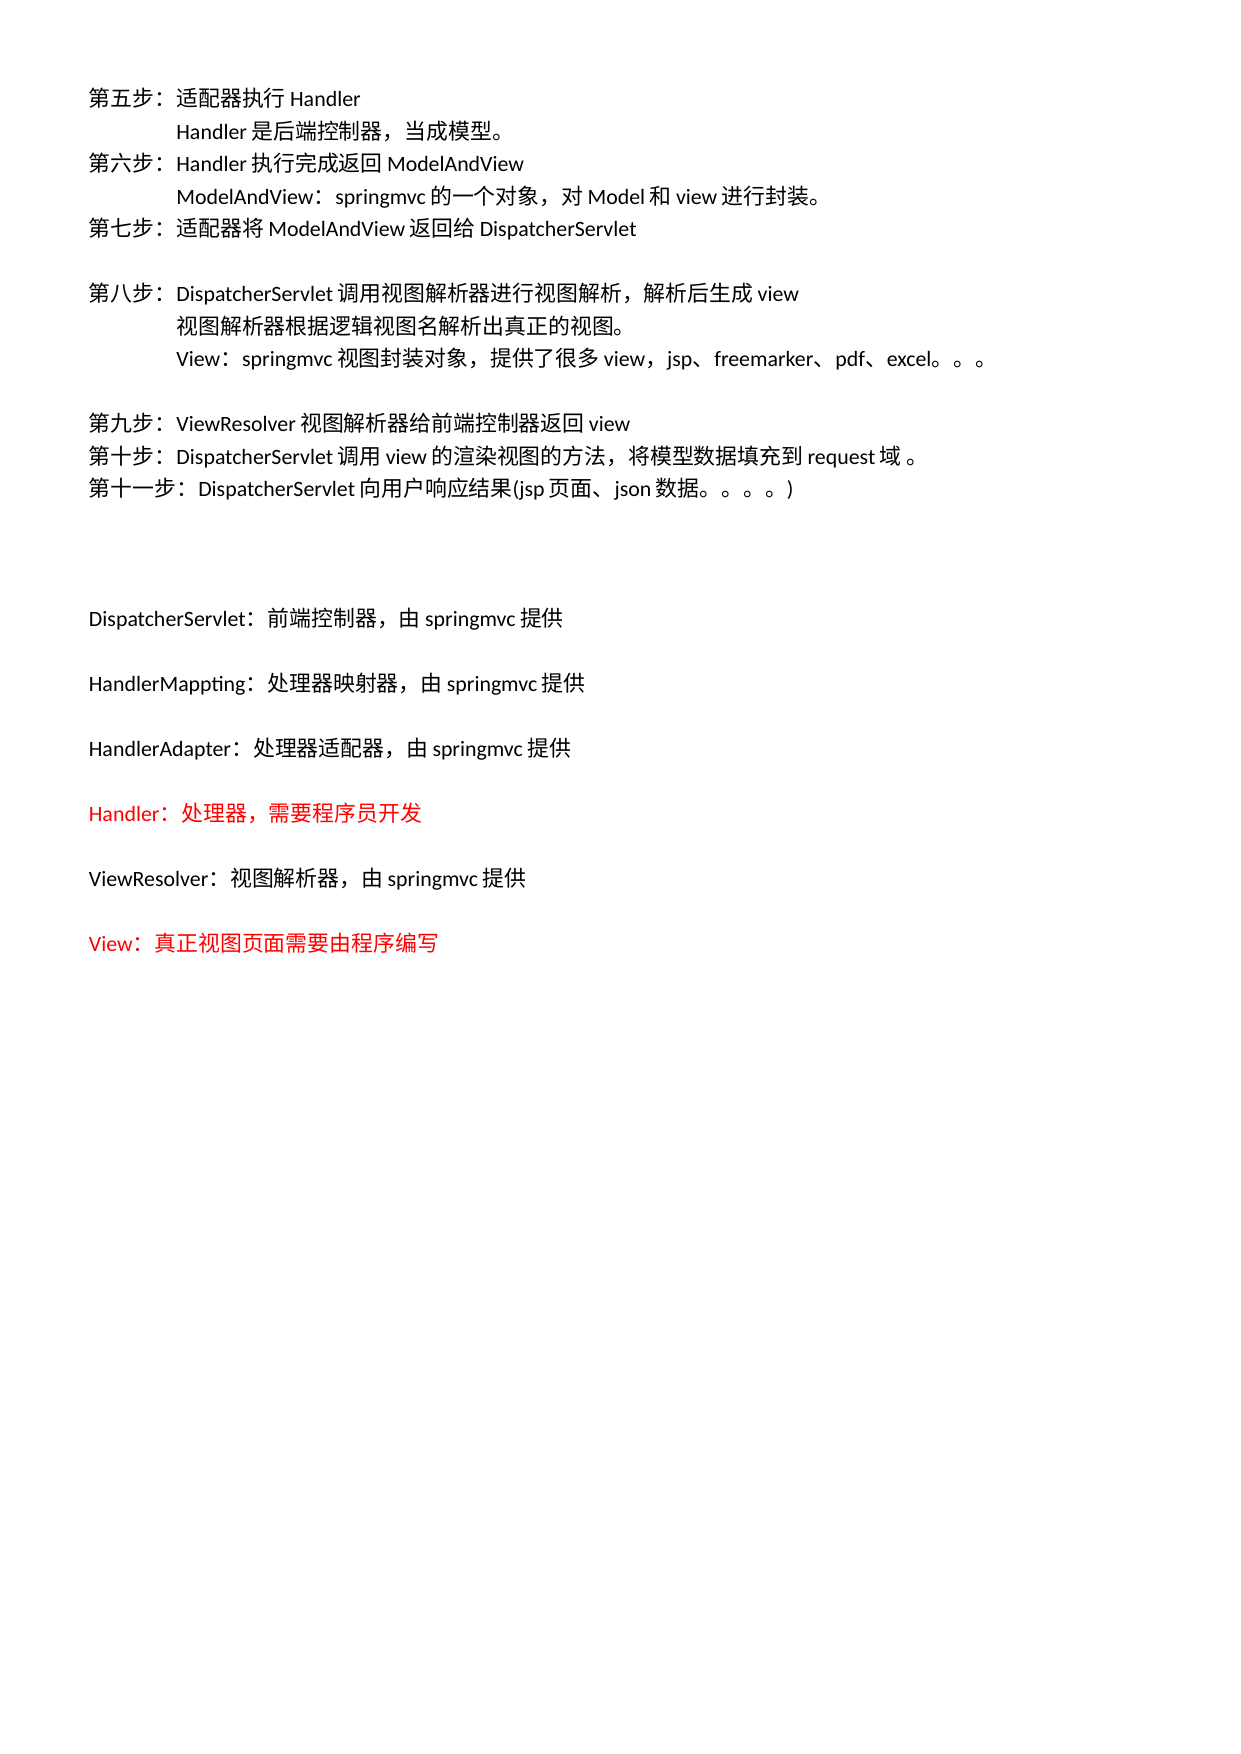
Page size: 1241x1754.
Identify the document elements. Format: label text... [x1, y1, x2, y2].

text 视图解析器根据逻辑视图名解析出真正的视图。 [89, 308, 1167, 341]
text Handler：处理器，需要程序员开发 [89, 796, 1167, 828]
text 第五步：适配器执行Handler [89, 81, 1167, 113]
text ViewResolver：视图解析器，由springmvc提供 [89, 861, 1167, 893]
text 第十一步：DispatcherServlet向用户响应结果(jsp页面、json数据。。。。) [89, 471, 1167, 503]
text 第七步：适配器将ModelAndView返回给DispatcherServlet [89, 211, 1167, 243]
text HandlerAdapter：处理器适配器，由springmvc提供 [89, 731, 1167, 763]
text View：springmvc视图封装对象，提供了很多view，jsp、freemarker、pdf、excel。。。 [89, 341, 1167, 373]
text 第八步：DispatcherServlet调用视图解析器进行视图解析，解析后生成view [89, 276, 1167, 308]
text ModelAndView：springmvc的一个对象，对Model和view进行封装。 [89, 178, 1167, 211]
text HandlerMappting：处理器映射器，由springmvc提供 [89, 666, 1167, 698]
text View：真正视图页面需要由程序编写 [89, 926, 1167, 958]
text 第六步：Handler执行完成返回ModelAndView [89, 146, 1167, 178]
text 第九步：ViewResolver视图解析器给前端控制器返回view [89, 406, 1167, 438]
text 第十步：DispatcherServlet调用view的渲染视图的方法，将模型数据填充到request域 。 [89, 438, 1167, 471]
text DispatcherServlet：前端控制器，由springmvc提供 [89, 601, 1167, 633]
text Handler是后端控制器，当成模型。 [89, 113, 1167, 146]
